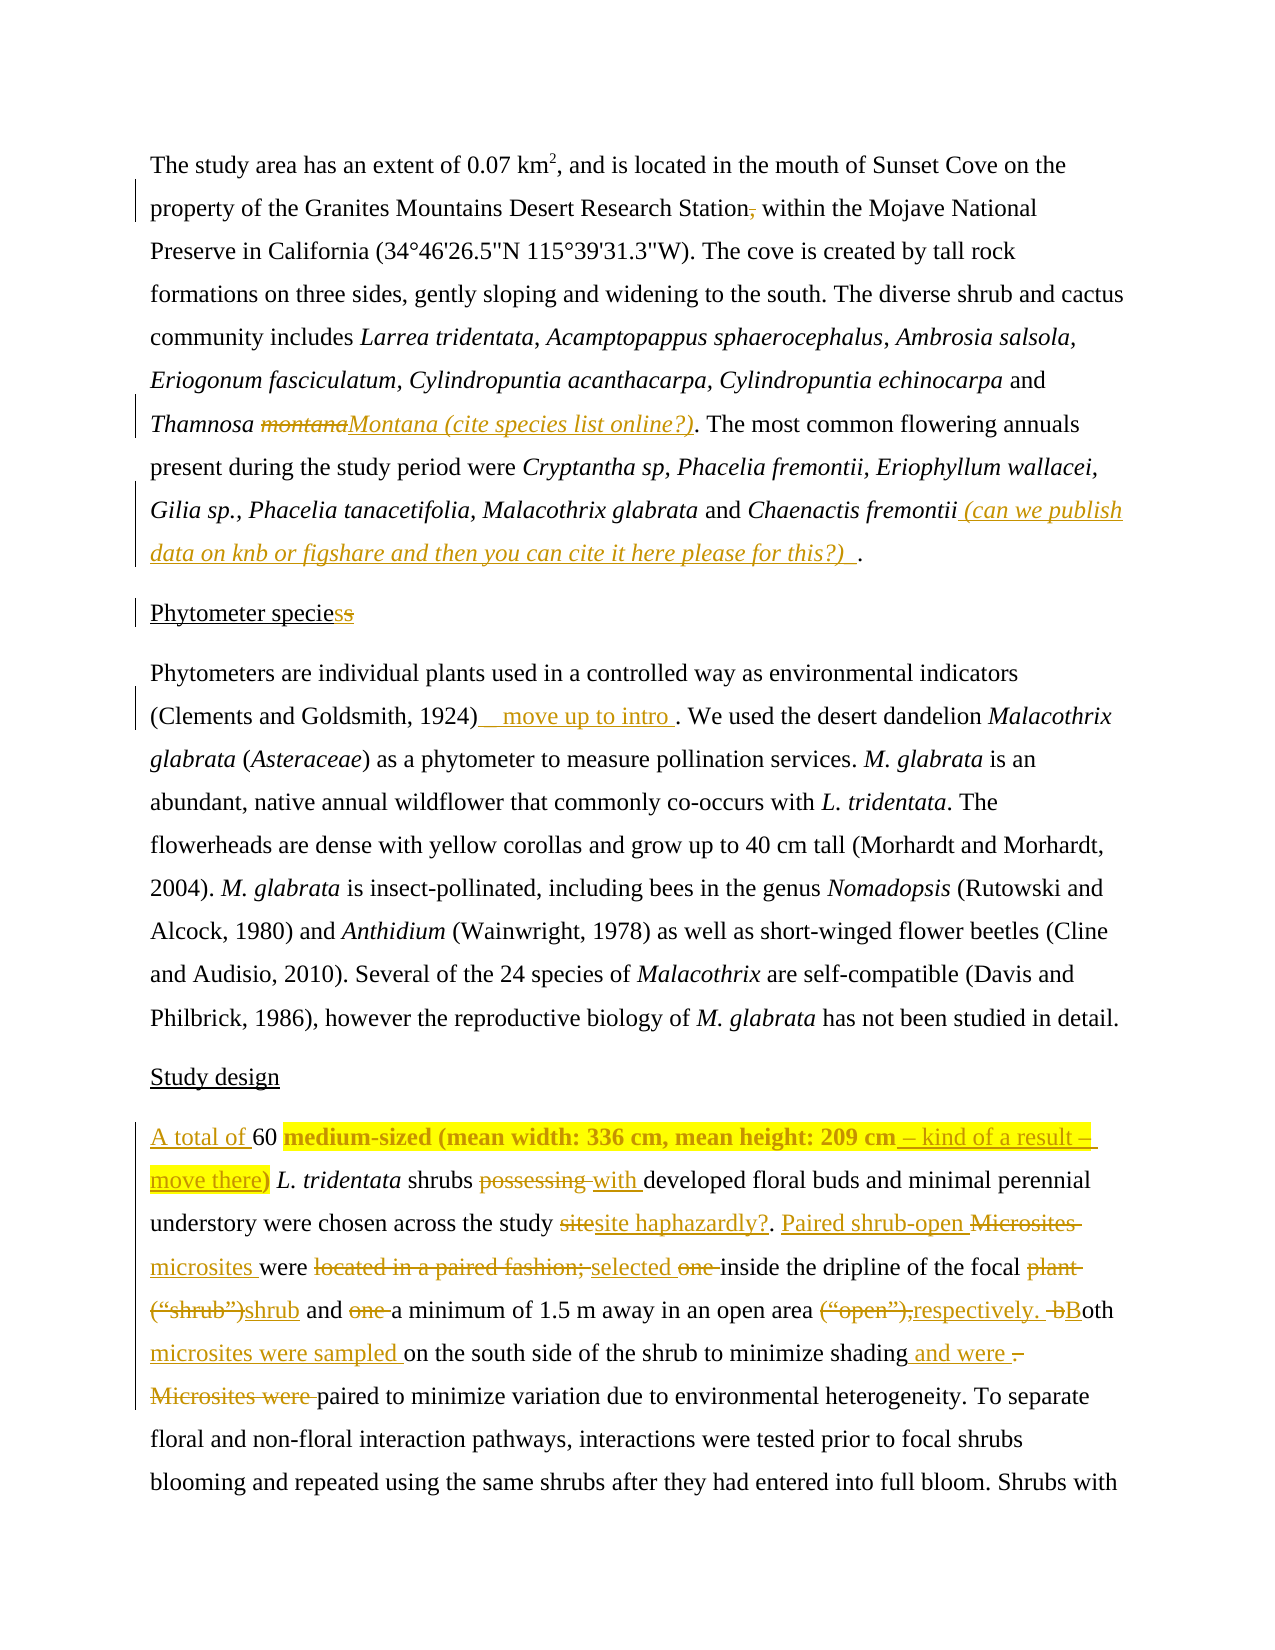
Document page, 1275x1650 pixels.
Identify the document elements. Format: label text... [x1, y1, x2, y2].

text Phytometers are individual plants used in a controlled way as environmental indicators (Clements and Goldsmith, 1924). We used the desert dandelion Malacothrix glabrata (Asteraceae) as a phytometer to measure pollination services. M. glabrata is an abundant, native annual wildflower that commonly co-occurs with L. tridentata. The flowerheads are dense with yellow corollas and grow up to 40 cm tall (Morhardt and Morhardt, 2004). M. glabrata is insect-pollinated, including bees in the genus Nomadopsis (Rutowski and Alcock, 1980) and Anthidium (Wainwright, 1978) as well as short-winged flower beetles (Cline and Audisio, 2010). Several of the 24 species of Malacothrix are self-compatible (Davis and Philbrick, 1986), however the reproductive biology of M. glabrata has not been studied in detail. [150, 658, 1125, 1031]
text The study area has an extent of 0.07 km2, and is located in the mouth of Sunset Cove on the property of the Granites Mountains Desert Research Station within the Mojave National Preserve in California (34°46'26.5"N 115°39'31.3"W). The cove is created by tall rock formations on three sides, gently sloping and widening to the south. The diverse shrub and cactus community includes Larrea tridentata, Acamptopappus sphaerocephalus, Ambrosia salsola, Eriogonum fasciculatum, Cylindropuntia acanthacarpa, Cylindropuntia echinocarpa and Thamnosa . The most common flowering annuals present during the study period were Cryptantha sp, Phacelia fremontii, Eriophyllum wallacei, Gilia sp., Phacelia tanacetifolia, Malacothrix glabrata and Chaenactis fremontii. [150, 150, 1125, 567]
text Phytometer specie [150, 598, 1125, 627]
text Study design [150, 1062, 1125, 1091]
